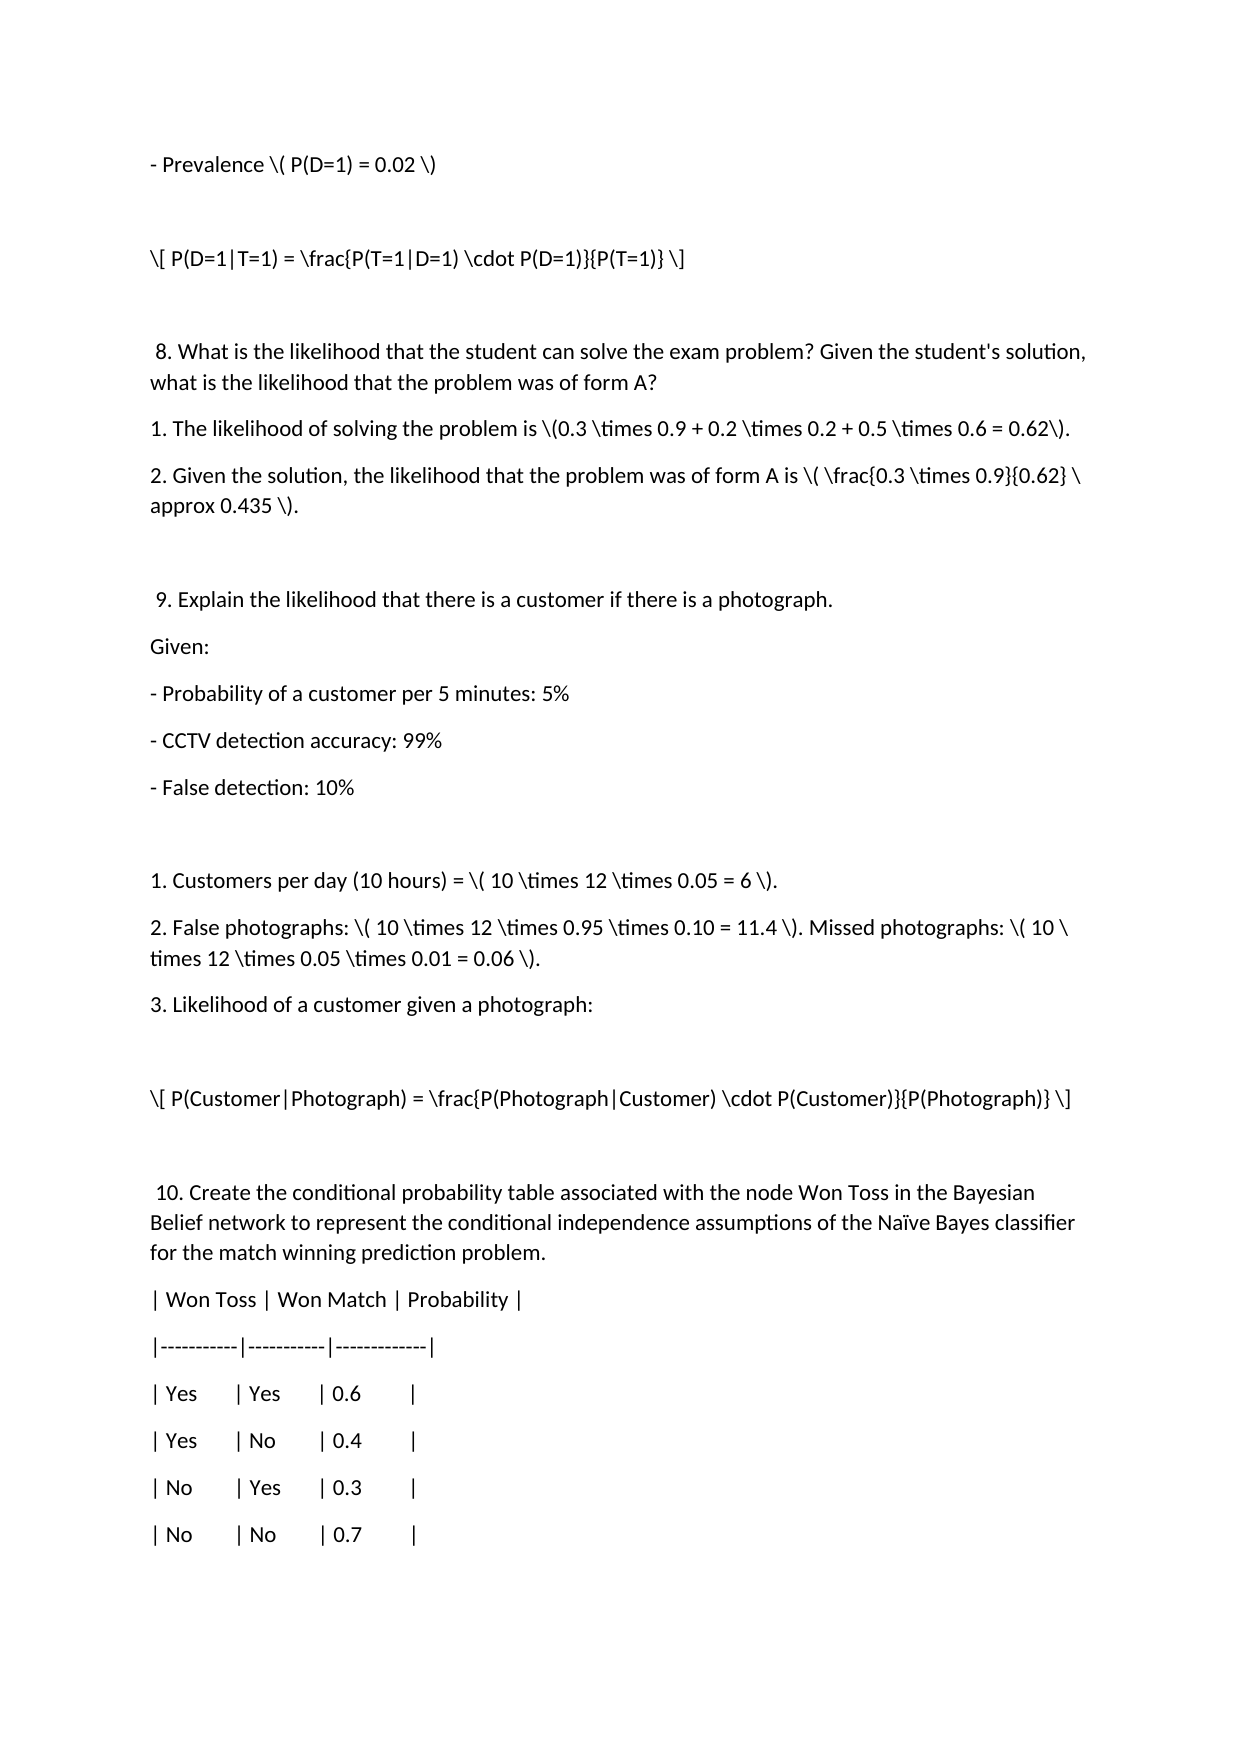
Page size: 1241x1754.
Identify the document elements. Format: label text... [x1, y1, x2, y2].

text 1. Customers per day (10 hours) = \( 10 \times 12 \times 0.05 = 6 \). [150, 867, 1090, 895]
text - False detection: 10% [150, 773, 1090, 801]
text 2. Given the solution, the likelihood that the problem was of form A is \( \frac{0.3 \times 0.9}{0.62} \approx 0.435 \). [150, 461, 1090, 520]
text |-----------|-----------|-------------| [150, 1332, 1090, 1360]
text | Won Toss | Won Match | Probability | [150, 1285, 1090, 1313]
text | Yes | No | 0.4 | [150, 1426, 1090, 1454]
text - Probability of a customer per 5 minutes: 5% [150, 679, 1090, 707]
text 8. What is the likelihood that the student can solve the exam problem? Given the student's solution, what is the likelihood that the problem was of form A? [150, 337, 1090, 396]
text 9. Explain the likelihood that there is a customer if there is a photograph. [150, 585, 1090, 613]
text \[ P(Customer|Photograph) = \frac{P(Photograph|Customer) \cdot P(Customer)}{P(Photograph)} \] [150, 1084, 1090, 1112]
text 1. The likelihood of solving the problem is \(0.3 \times 0.9 + 0.2 \times 0.2 + 0.5 \times 0.6 = 0.62\). [150, 414, 1090, 443]
text 2. False photographs: \( 10 \times 12 \times 0.95 \times 0.10 = 11.4 \). Missed photographs: \( 10 \times 12 \times 0.05 \times 0.01 = 0.06 \). [150, 913, 1090, 972]
text | No | Yes | 0.3 | [150, 1473, 1090, 1501]
text Given: [150, 632, 1090, 660]
text - Prevalence \( P(D=1) = 0.02 \) [150, 150, 1090, 178]
text - CCTV detection accuracy: 99% [150, 726, 1090, 754]
text \[ P(D=1|T=1) = \frac{P(T=1|D=1) \cdot P(D=1)}{P(T=1)} \] [150, 244, 1090, 272]
text | No | No | 0.7 | [150, 1520, 1090, 1548]
text 10. Create the conditional probability table associated with the node Won Toss in the Bayesian Belief network to represent the conditional independence assumptions of the Naïve Bayes classifier for the match winning prediction problem. [150, 1178, 1090, 1267]
text 3. Likelihood of a customer given a photograph: [150, 991, 1090, 1019]
text | Yes | Yes | 0.6 | [150, 1379, 1090, 1407]
